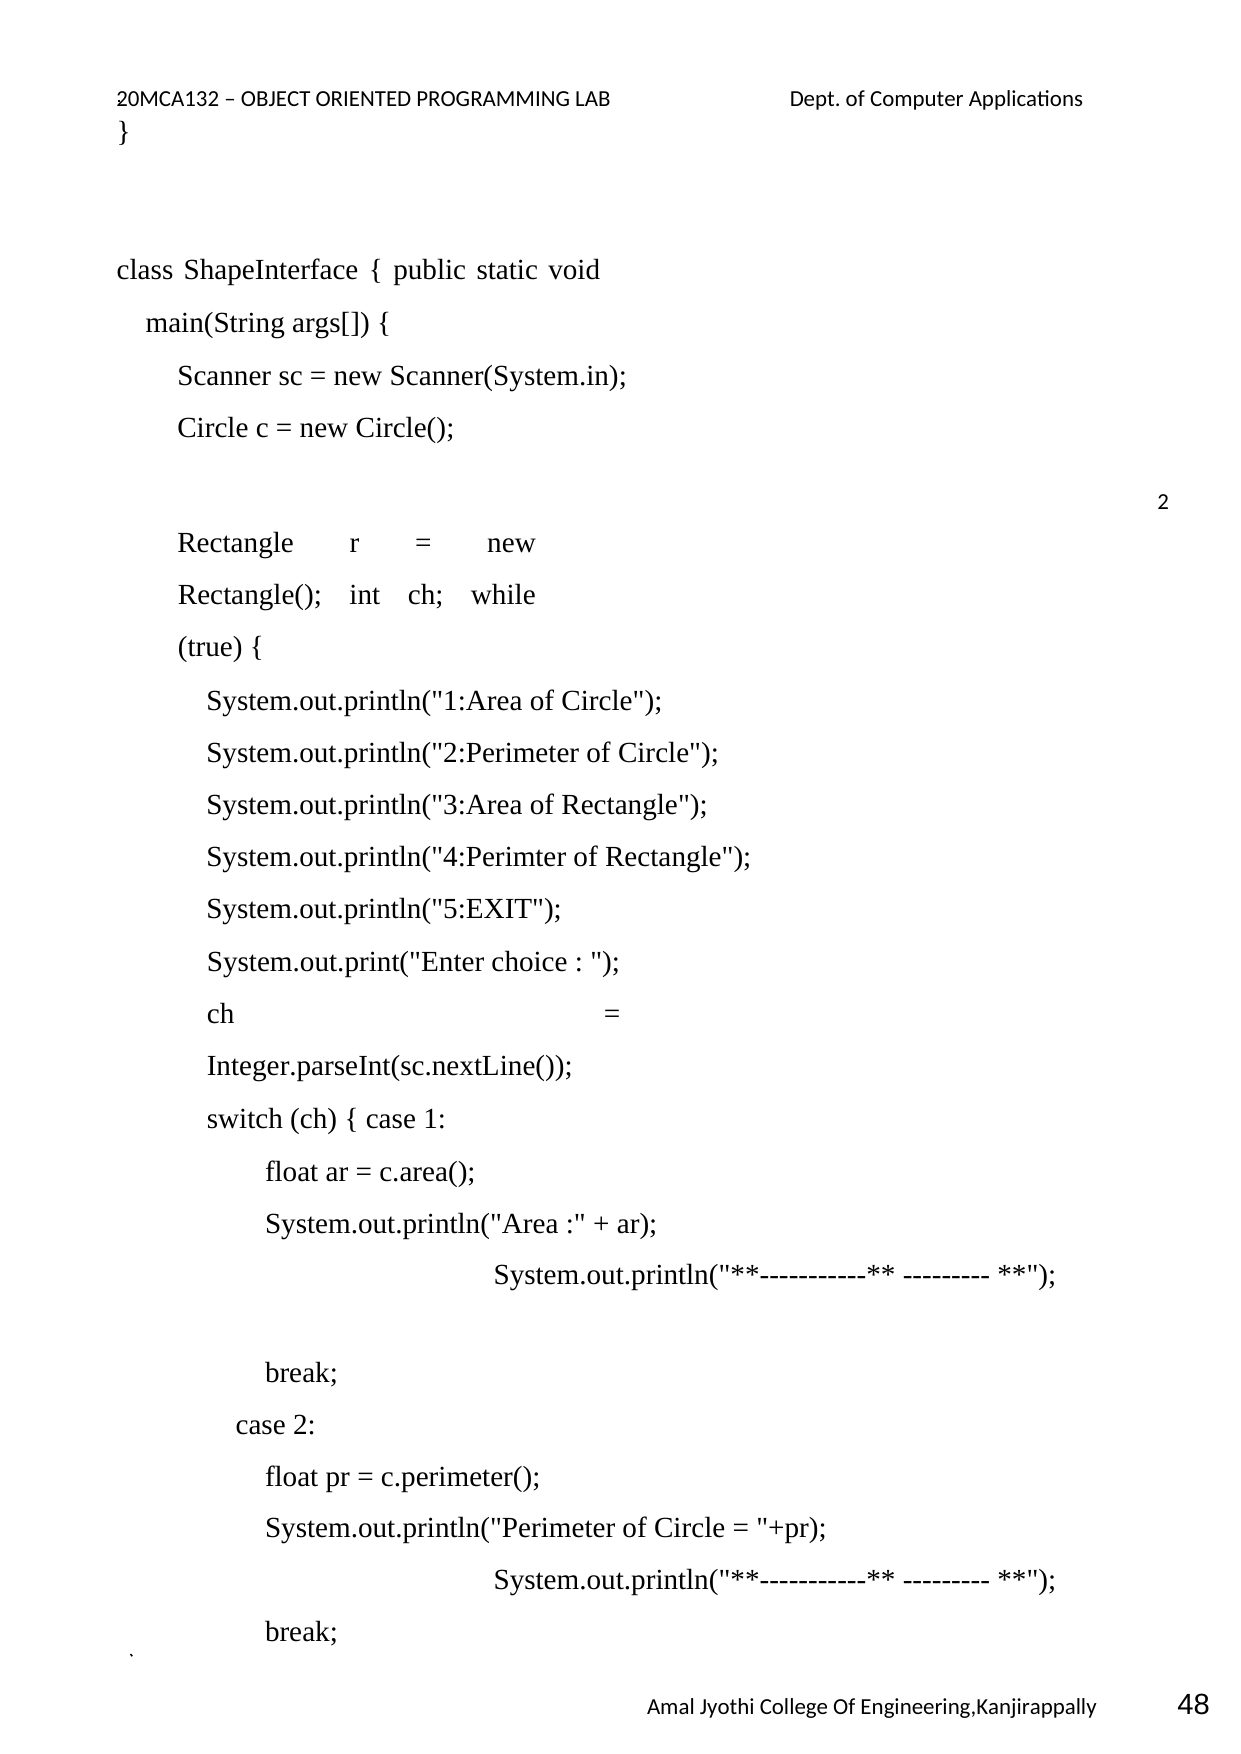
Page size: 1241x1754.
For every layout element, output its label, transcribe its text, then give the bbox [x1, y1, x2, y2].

text Circle c = new Circle(); [177, 410, 1161, 444]
text case 2: [235, 1407, 1161, 1440]
text System.out.println("5:EXIT"); System.out.print("Enter choice : "); ch = Integer.parseInt(sc.nextLine()); switch (ch) { case 1: [206, 892, 620, 1134]
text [493, 1562, 1161, 1596]
text class ShapeInterface { public static void main(String args[]) { [116, 252, 601, 338]
text float ar = c.area(); [265, 1154, 1161, 1188]
text 2 [92, 487, 1169, 515]
text System.out.println("1:Area of Circle"); [206, 683, 1161, 716]
text System.out.println("Perimeter of Circle = "+pr); [265, 1510, 1161, 1544]
text break; [265, 1614, 1161, 1648]
text float pr = c.perimeter(); [265, 1459, 1161, 1493]
text System.out.println("2:Perimeter of Circle"); [206, 735, 1161, 768]
text System.out.println("3:Area of Rectangle"); [206, 787, 1161, 821]
text break; [265, 1355, 1161, 1388]
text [493, 1257, 1161, 1291]
text System.out.println("Area :" + ar); [265, 1206, 1161, 1239]
text System.out.println("4:Perimter of Rectangle"); [206, 839, 1161, 873]
text Scanner sc = new Scanner(System.in); [177, 358, 1161, 392]
text Rectangle r = new Rectangle(); int ch; while (true) { [177, 525, 536, 663]
text } [116, 114, 1161, 148]
